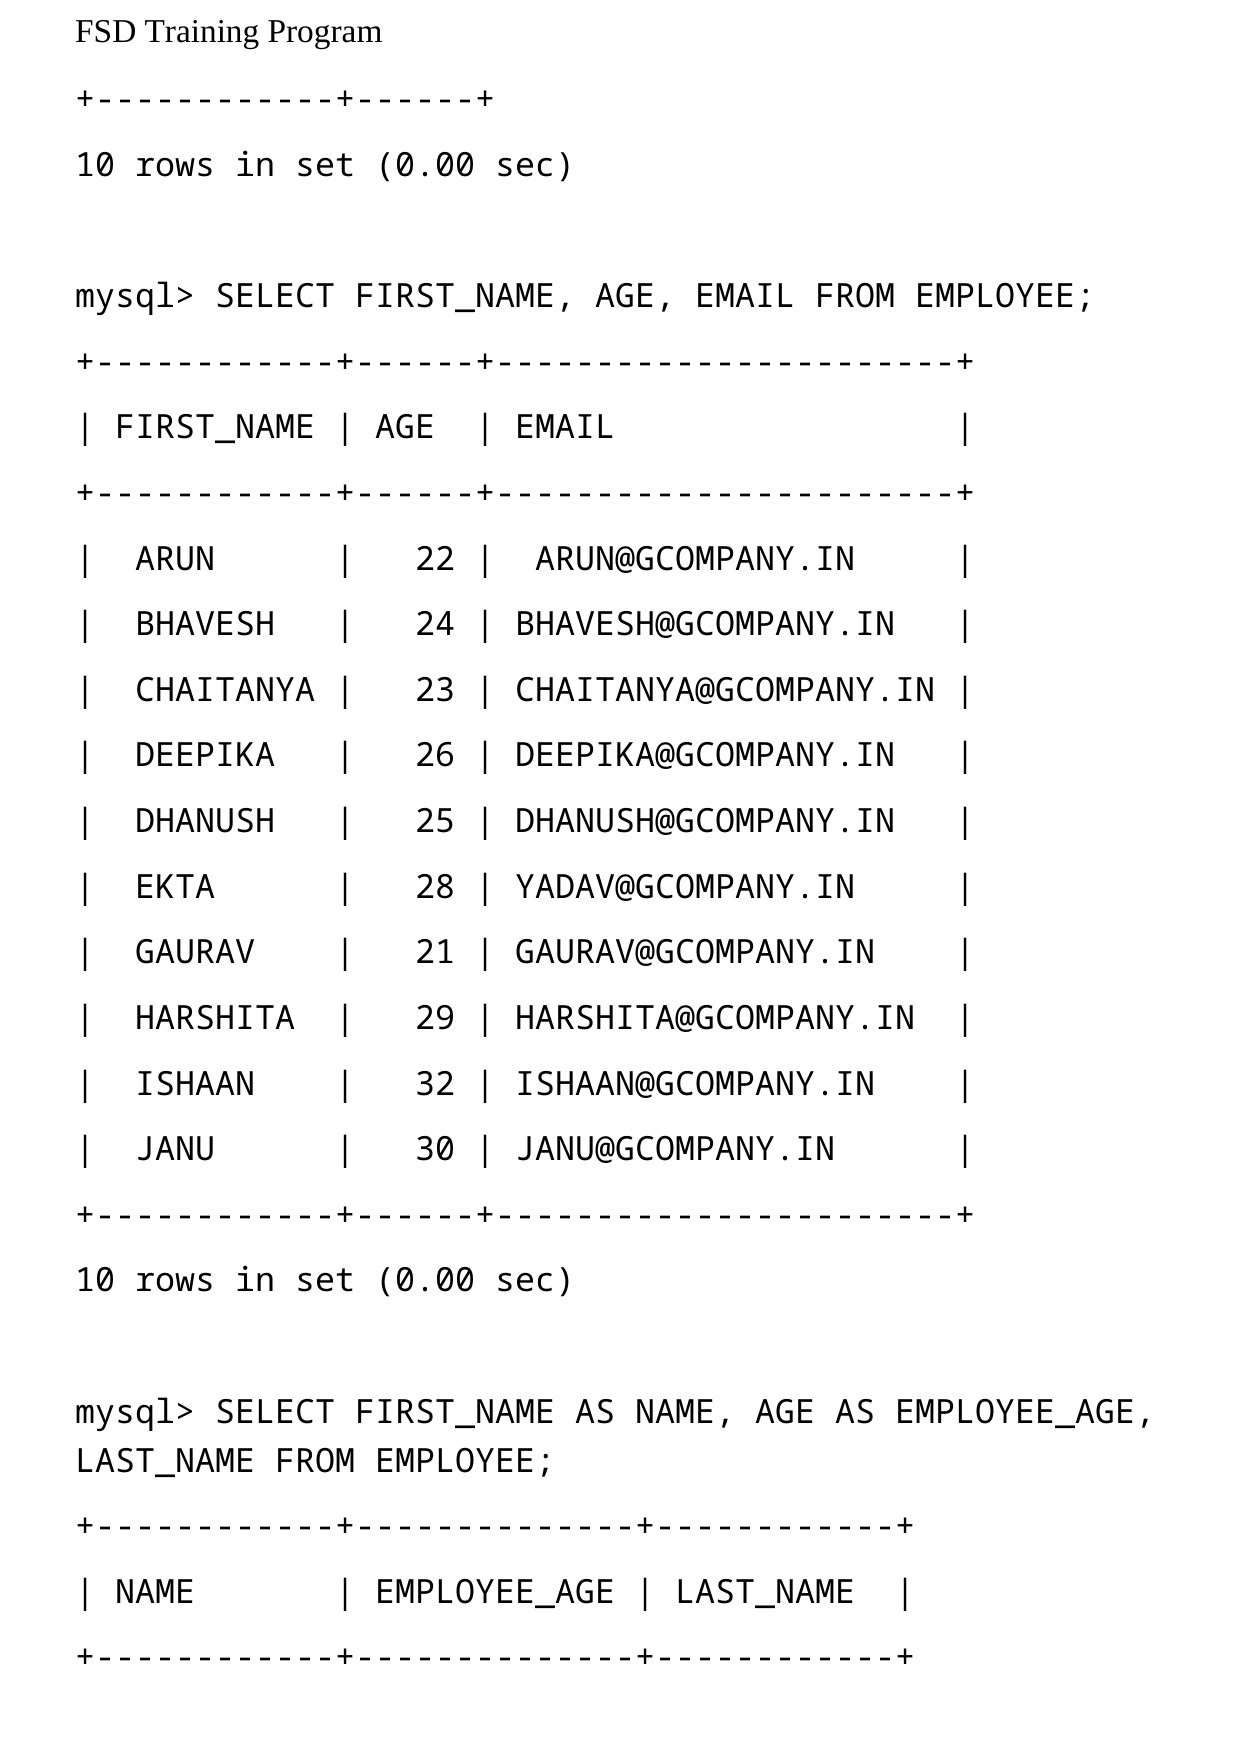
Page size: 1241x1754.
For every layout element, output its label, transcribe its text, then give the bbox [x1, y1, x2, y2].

text | ARUN | 22 | ARUN@GCOMPANY.IN | [75, 534, 1165, 580]
text | EKTA | 28 | YADAV@GCOMPANY.IN | [75, 862, 1165, 908]
text | DHANUSH | 25 | DHANUSH@GCOMPANY.IN | [75, 797, 1165, 842]
text +------------+------+-----------------------+ [75, 1191, 1165, 1236]
text +------------+------+-----------------------+ [75, 337, 1165, 383]
text 10 rows in set (0.00 sec) [75, 1256, 1165, 1302]
text | ISHAAN | 32 | ISHAAN@GCOMPANY.IN | [75, 1059, 1165, 1105]
text | FIRST_NAME | AGE | EMAIL | [75, 403, 1165, 448]
text mysql> SELECT FIRST_NAME AS NAME, AGE AS EMPLOYEE_AGE, LAST_NAME FROM EMPLOYEE; [75, 1387, 1165, 1482]
text mysql> SELECT FIRST_NAME, AGE, EMAIL FROM EMPLOYEE; [75, 272, 1165, 317]
text | GAURAV | 21 | GAURAV@GCOMPANY.IN | [75, 928, 1165, 973]
text | JANU | 30 | JANU@GCOMPANY.IN | [75, 1125, 1165, 1170]
text | NAME | EMPLOYEE_AGE | LAST_NAME | [75, 1568, 1165, 1613]
text +------------+--------------+------------+ [75, 1633, 1165, 1679]
text +------------+--------------+------------+ [75, 1502, 1165, 1547]
text 10 rows in set (0.00 sec) [75, 141, 1165, 186]
text +------------+------+ [75, 75, 1165, 120]
text | HARSHITA | 29 | HARSHITA@GCOMPANY.IN | [75, 994, 1165, 1039]
text | BHAVESH | 24 | BHAVESH@GCOMPANY.IN | [75, 600, 1165, 645]
text | DEEPIKA | 26 | DEEPIKA@GCOMPANY.IN | [75, 731, 1165, 777]
text +------------+------+-----------------------+ [75, 469, 1165, 514]
text | CHAITANYA | 23 | CHAITANYA@GCOMPANY.IN | [75, 666, 1165, 711]
